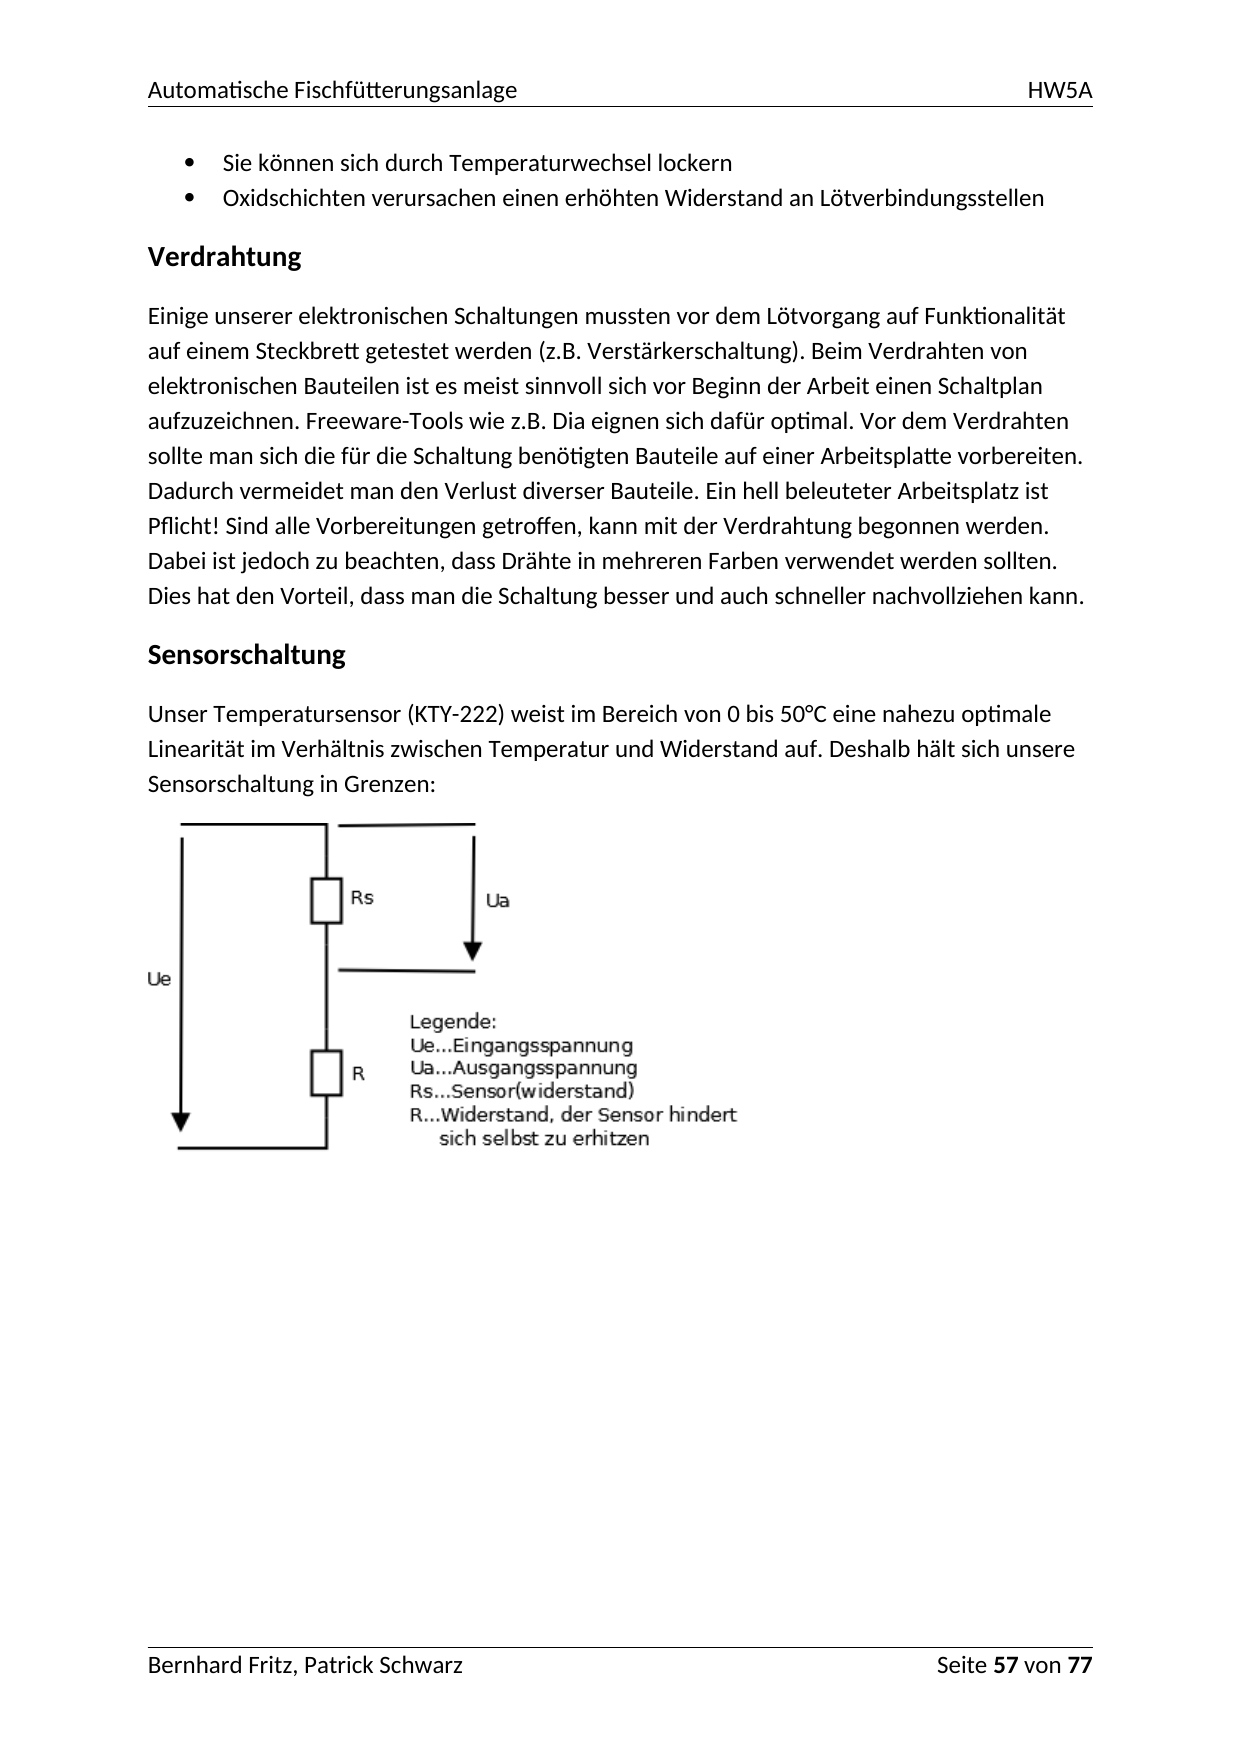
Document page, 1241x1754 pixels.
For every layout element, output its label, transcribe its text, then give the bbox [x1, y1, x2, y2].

picture [147, 823, 739, 1175]
text Unser Temperatursensor (KTY-222) weist im Bereich von 0 bis 50°C eine nahezu optimale Linearität im Verhältnis zwischen Temperatur und Widerstand auf. Deshalb hält sich unsere Sensorschaltung in Grenzen: [148, 698, 1093, 798]
text Einige unserer elektronischen Schaltungen mussten vor dem Lötvorgang auf Funktionalität auf einem Steckbrett getestet werden (z.B. Verstärkerschaltung). Beim Verdrahten von elektronischen Bauteilen ist es meist sinnvoll sich vor Beginn der Arbeit einen Schaltplan aufzuzeichnen. Freeware-Tools wie z.B. Dia eignen sich dafür optimal. Vor dem Verdrahten sollte man sich die für die Schaltung benötigten Bauteile auf einer Arbeitsplatte vorbereiten. Dadurch vermeidet man den Verlust diverser Bauteile. Ein hell beleuteter Arbeitsplatz ist Pflicht! Sind alle Vorbereitungen getroffen, kann mit der Verdrahtung begonnen werden. Dabei ist jedoch zu beachten, dass Drähte in mehreren Farben verwendet werden sollten. Dies hat den Vorteil, dass man die Schaltung besser und auch schneller nachvollziehen kann. [148, 300, 1093, 611]
text Sensorschaltung [148, 636, 1093, 672]
text Verdrahtung [148, 238, 1093, 274]
list Oxidschichten verursachen einen erhöhten Widerstand an Lötverbindungsstellen [185, 183, 1093, 213]
list Sie können sich durch Temperaturwechsel lockern [185, 148, 1093, 178]
